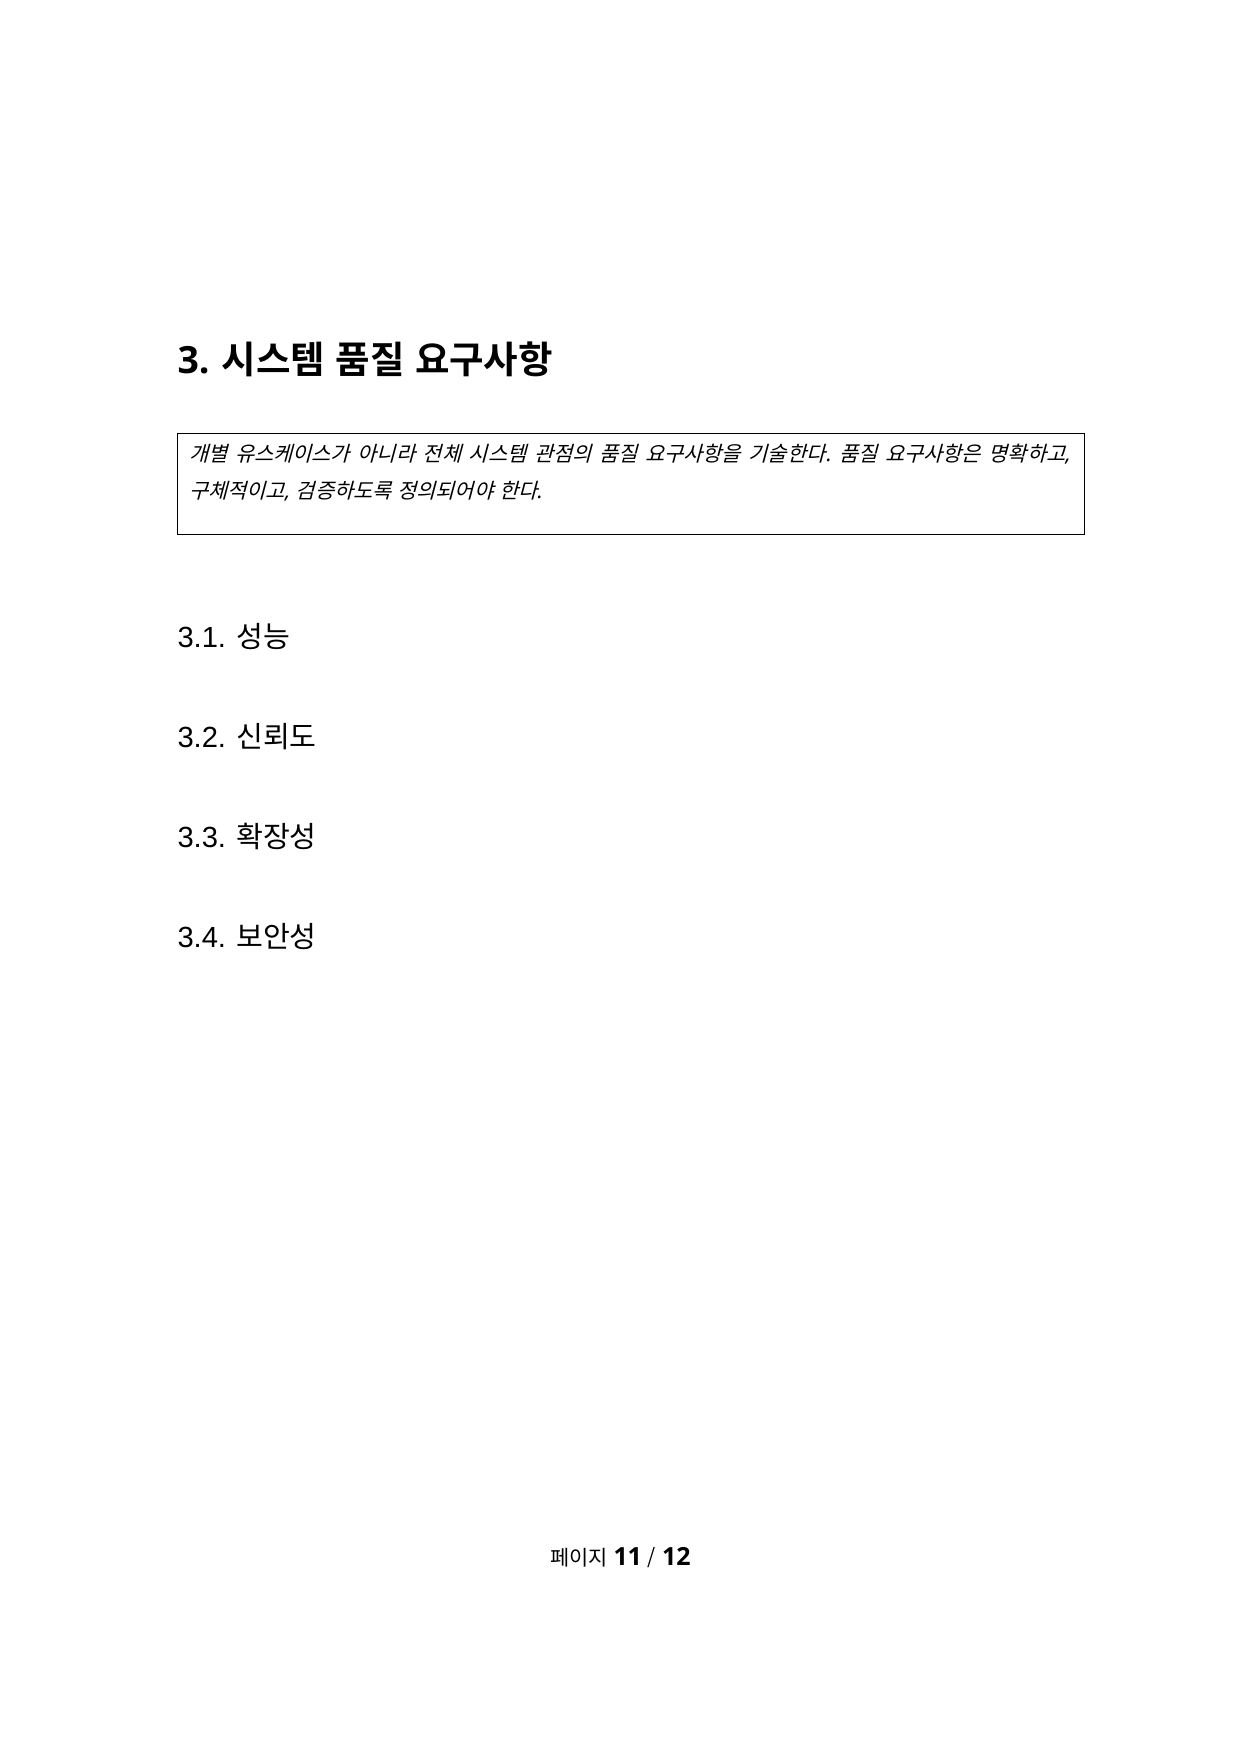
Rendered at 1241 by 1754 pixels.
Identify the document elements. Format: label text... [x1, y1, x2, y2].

subtitle 신뢰도 [177, 697, 1063, 772]
table_header 개별 유스케이스가 아니라 전체 시스템 관점의 품질 요구사항을 기술한다. 품질 요구사항은 명확하고, 구체적이고, 검증하도록 정의되어야 한다. [178, 434, 1084, 533]
subtitle 시스템 품질 요구사항 [177, 320, 1063, 395]
subtitle 성능 [177, 597, 1063, 672]
subtitle 확장성 [177, 797, 1063, 872]
subtitle 보안성 [177, 897, 1063, 972]
